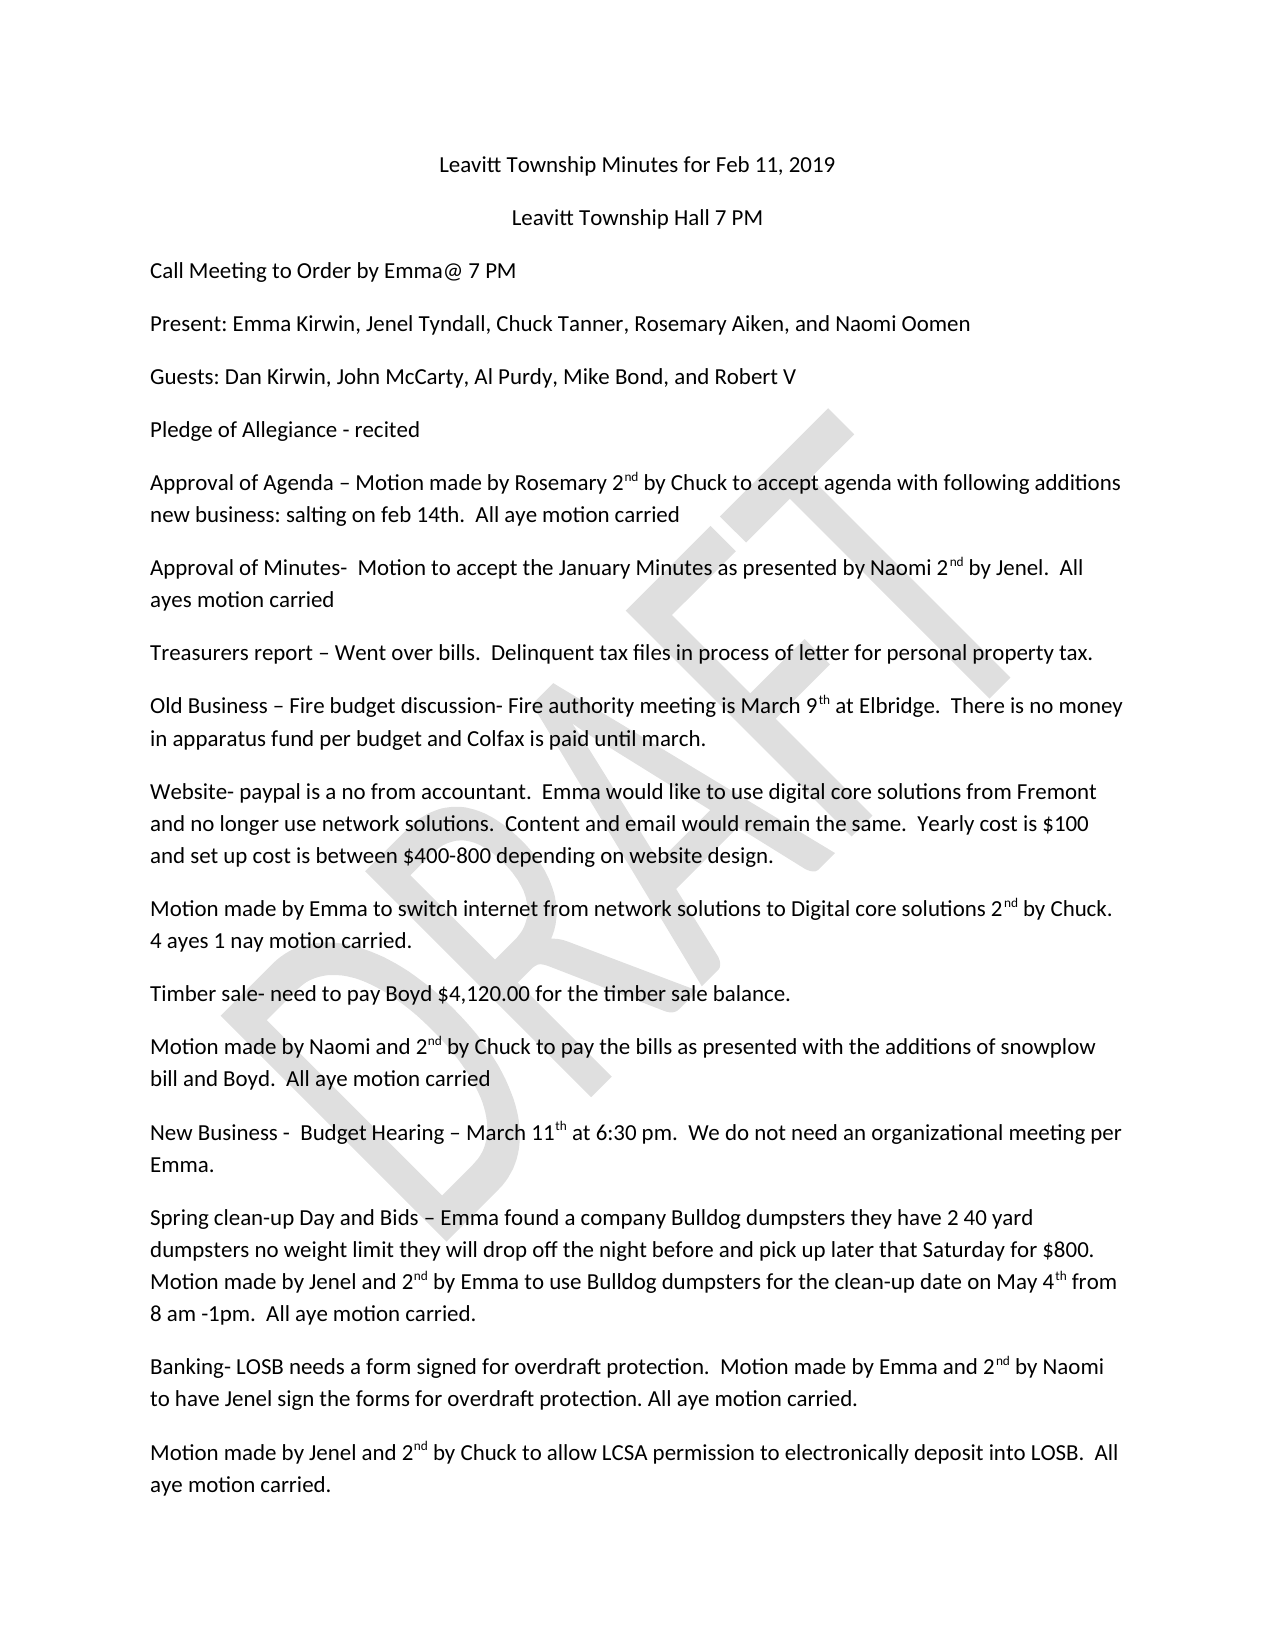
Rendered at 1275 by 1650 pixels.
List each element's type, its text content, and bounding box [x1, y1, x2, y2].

text Approval of Minutes- Motion to accept the January Minutes as presented by Naomi 2nd by Jenel. All ayes motion carried [150, 553, 1125, 613]
text Timber sale- need to pay Boyd $4,120.00 for the timber sale balance. [150, 979, 1125, 1007]
text Guests: Dan Kirwin, John McCarty, Al Purdy, Mike Bond, and Robert V [150, 362, 1125, 390]
text Website- paypal is a no from accountant. Emma would like to use digital core solutions from Fremont and no longer use network solutions. Content and email would remain the same. Yearly cost is $100 and set up cost is between $400-800 depending on website design. [150, 777, 1125, 869]
text Leavitt Township Hall 7 PM [150, 203, 1125, 231]
text Leavitt Township Minutes for Feb 11, 2019 [150, 150, 1125, 178]
text Motion made by Emma to switch internet from network solutions to Digital core solutions 2nd by Chuck. 4 ayes 1 nay motion carried. [150, 894, 1125, 954]
text Banking- LOSB needs a form signed for overdraft protection. Motion made by Emma and 2nd by Naomi to have Jenel sign the forms for overdraft protection. All aye motion carried. [150, 1352, 1125, 1413]
text Present: Emma Kirwin, Jenel Tyndall, Chuck Tanner, Rosemary Aiken, and Naomi Oomen [150, 309, 1125, 337]
text Call Meeting to Order by Emma@ 7 PM [150, 256, 1125, 284]
text Approval of Agenda – Motion made by Rosemary 2nd by Chuck to accept agenda with following additions new business: salting on feb 14th. All aye motion carried [150, 468, 1125, 528]
text New Business - Budget Hearing – March 11th at 6:30 pm. We do not need an organizational meeting per Emma. [150, 1118, 1125, 1178]
text Spring clean-up Day and Bids – Emma found a company Bulldog dumpsters they have 2 40 yard dumpsters no weight limit they will drop off the night before and pick up later that Saturday for $800. Motion made by Jenel and 2nd by Emma to use Bulldog dumpsters for the clean-up date on May 4th from 8 am -1pm. All aye motion carried. [150, 1203, 1125, 1327]
text Motion made by Naomi and 2nd by Chuck to pay the bills as presented with the additions of snowplow bill and Boyd. All aye motion carried [150, 1032, 1125, 1093]
text Motion made by Jenel and 2nd by Chuck to allow LCSA permission to electronically deposit into LOSB. All aye motion carried. [150, 1438, 1125, 1498]
text Treasurers report – Went over bills. Delinquent tax files in process of letter for personal property tax. [150, 638, 1125, 667]
text Old Business – Fire budget discussion- Fire authority meeting is March 9th at Elbridge. There is no money in apparatus fund per budget and Colfax is paid until march. [150, 692, 1125, 752]
text Pledge of Allegiance - recited [150, 415, 1125, 443]
